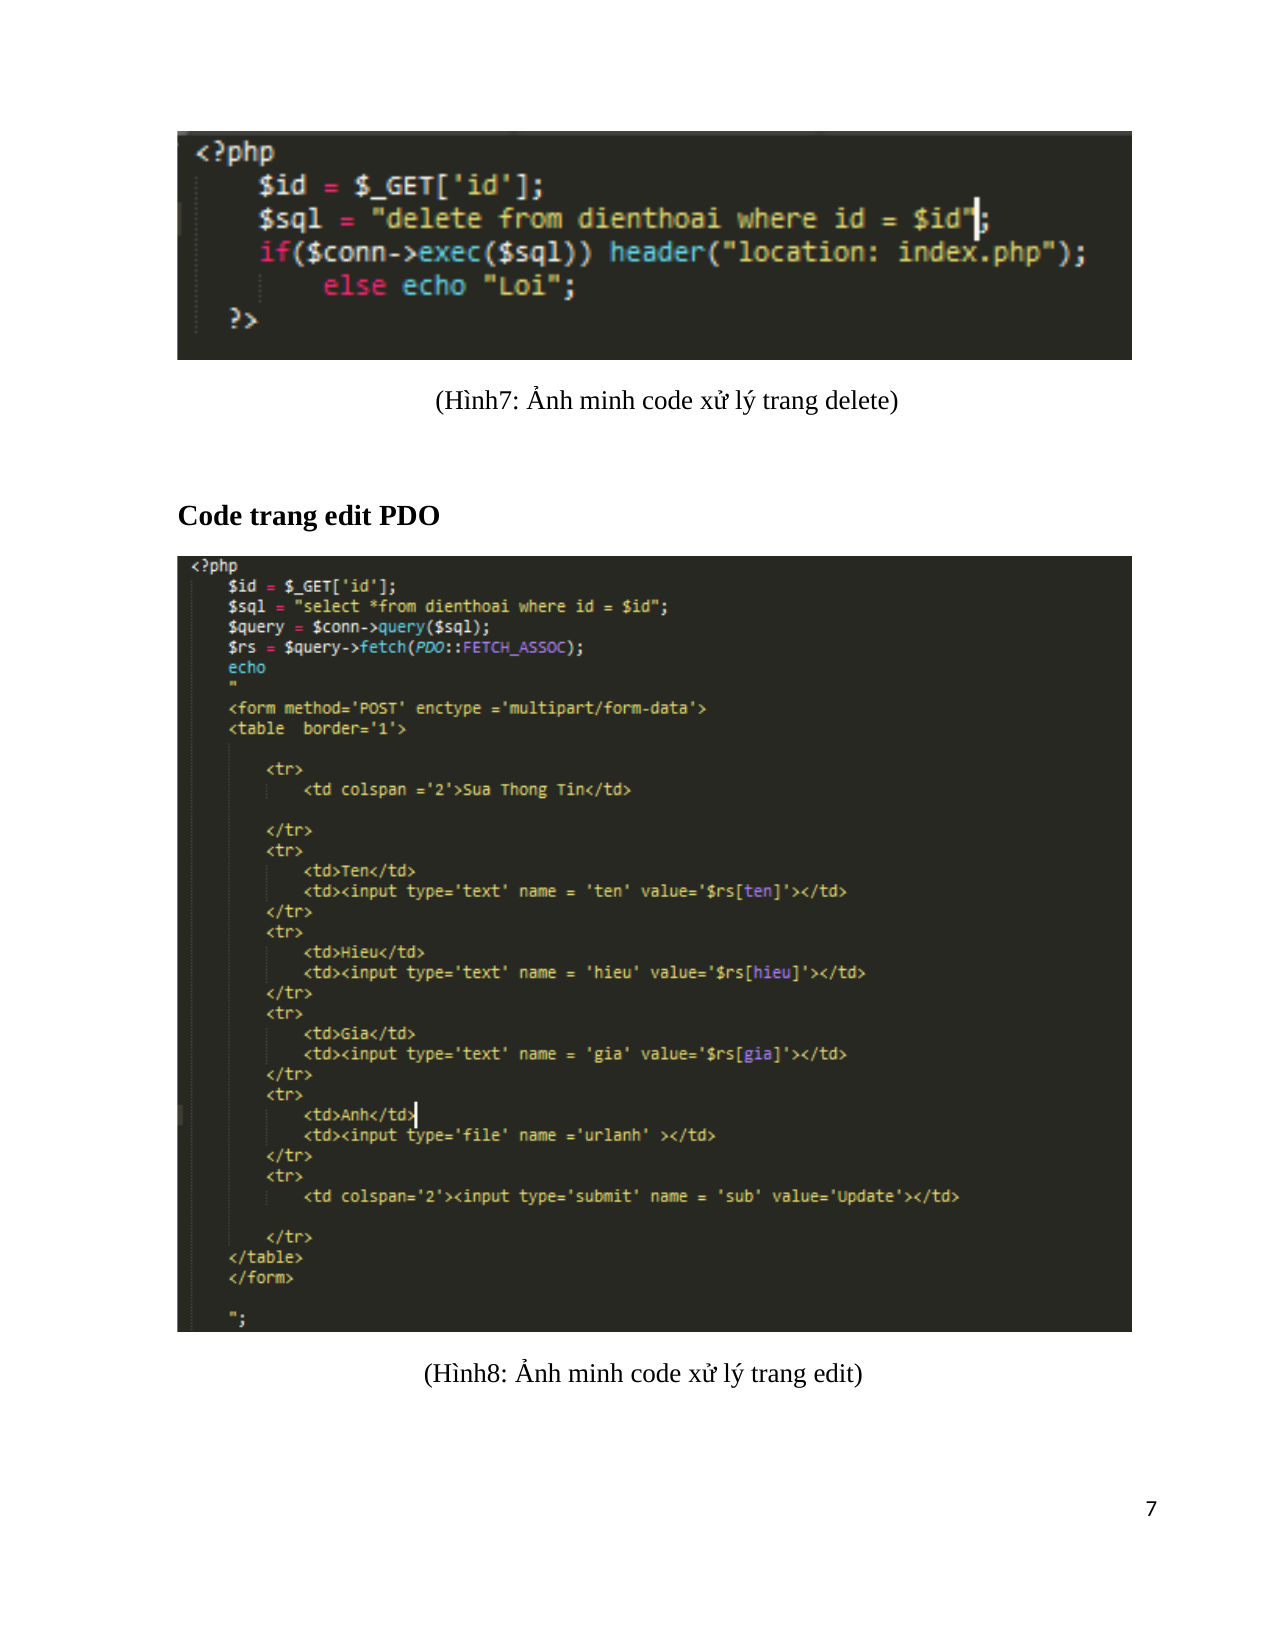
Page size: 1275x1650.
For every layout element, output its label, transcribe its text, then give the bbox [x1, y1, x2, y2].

text (Hình8: Ảnh minh code xử lý trang edit) [177, 1357, 1157, 1388]
text (Hình7: Ảnh minh code xử lý trang delete) [177, 384, 1157, 416]
picture [177, 131, 1132, 360]
text Code trang edit PDO [177, 498, 1157, 532]
picture [177, 556, 1132, 1332]
